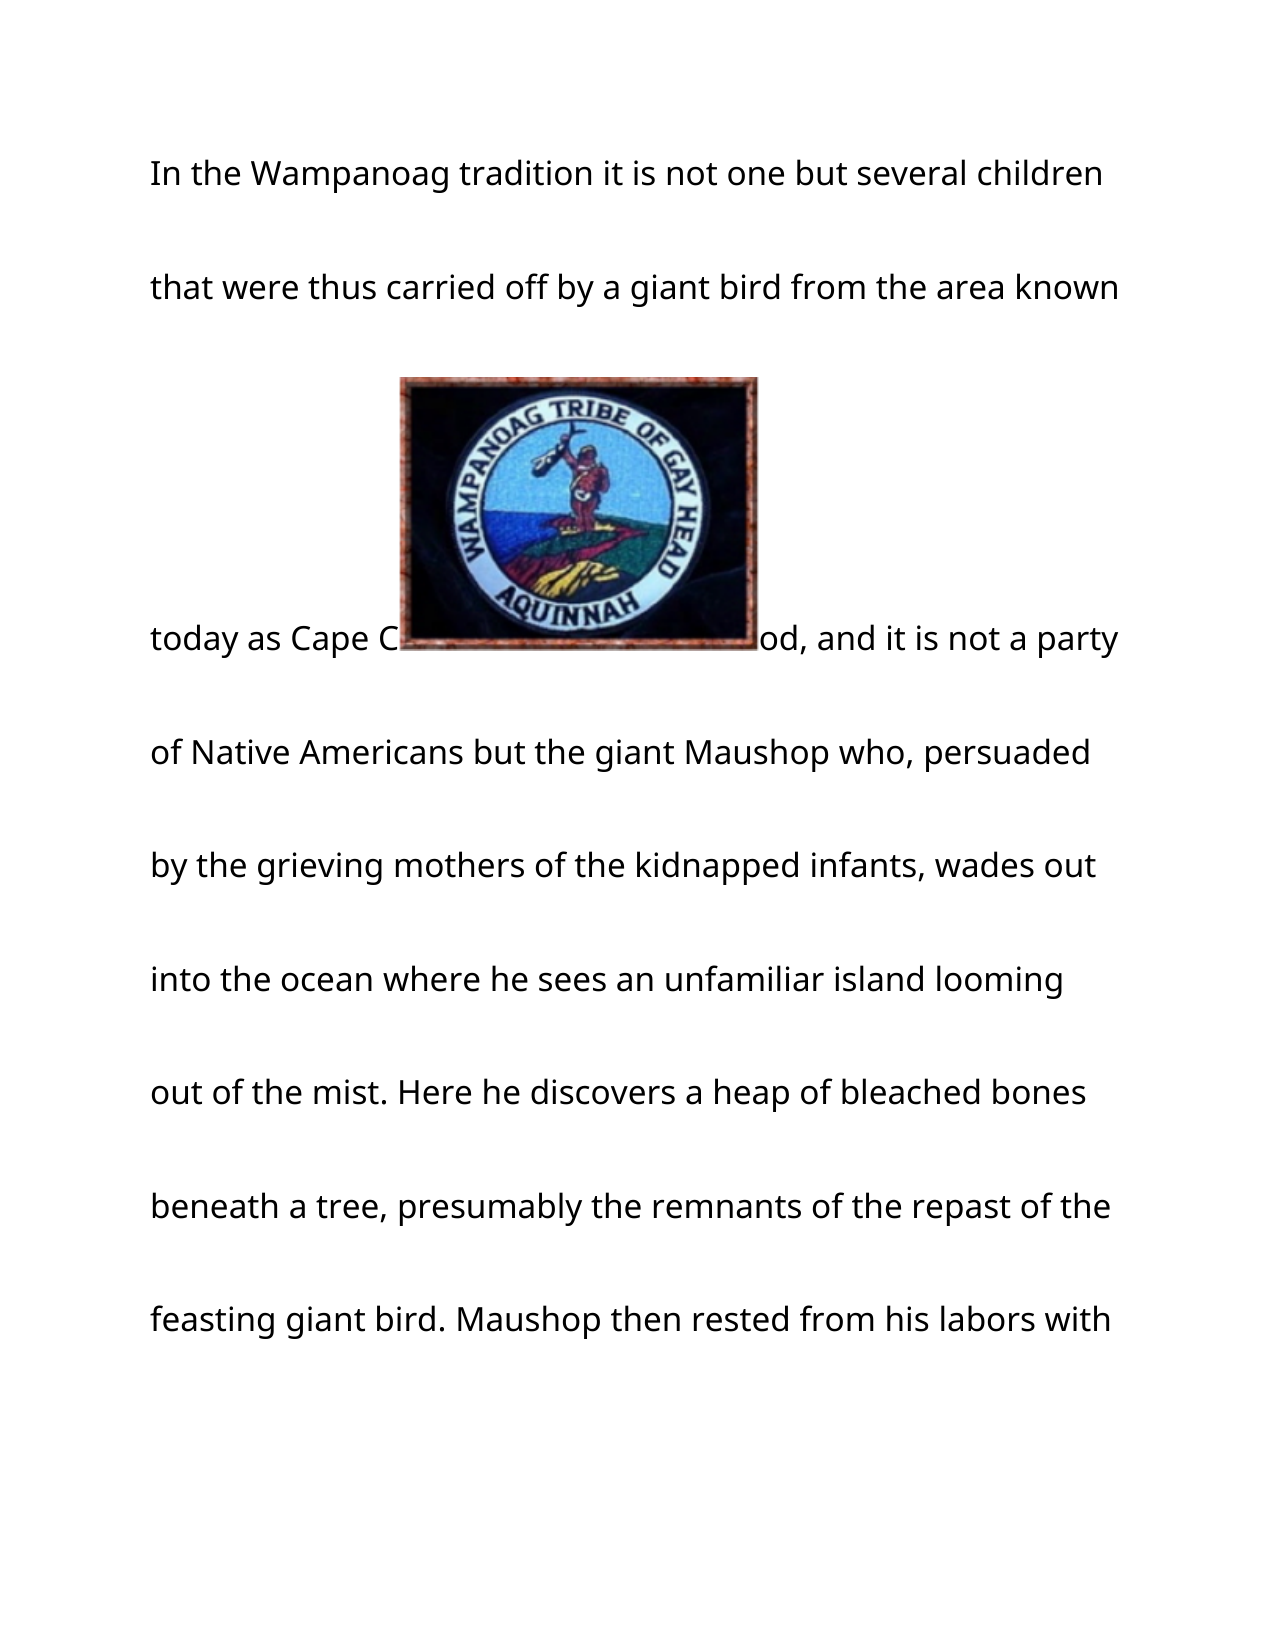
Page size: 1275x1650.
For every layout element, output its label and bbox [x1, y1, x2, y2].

picture [399, 377, 759, 651]
text [150, 150, 1125, 1342]
